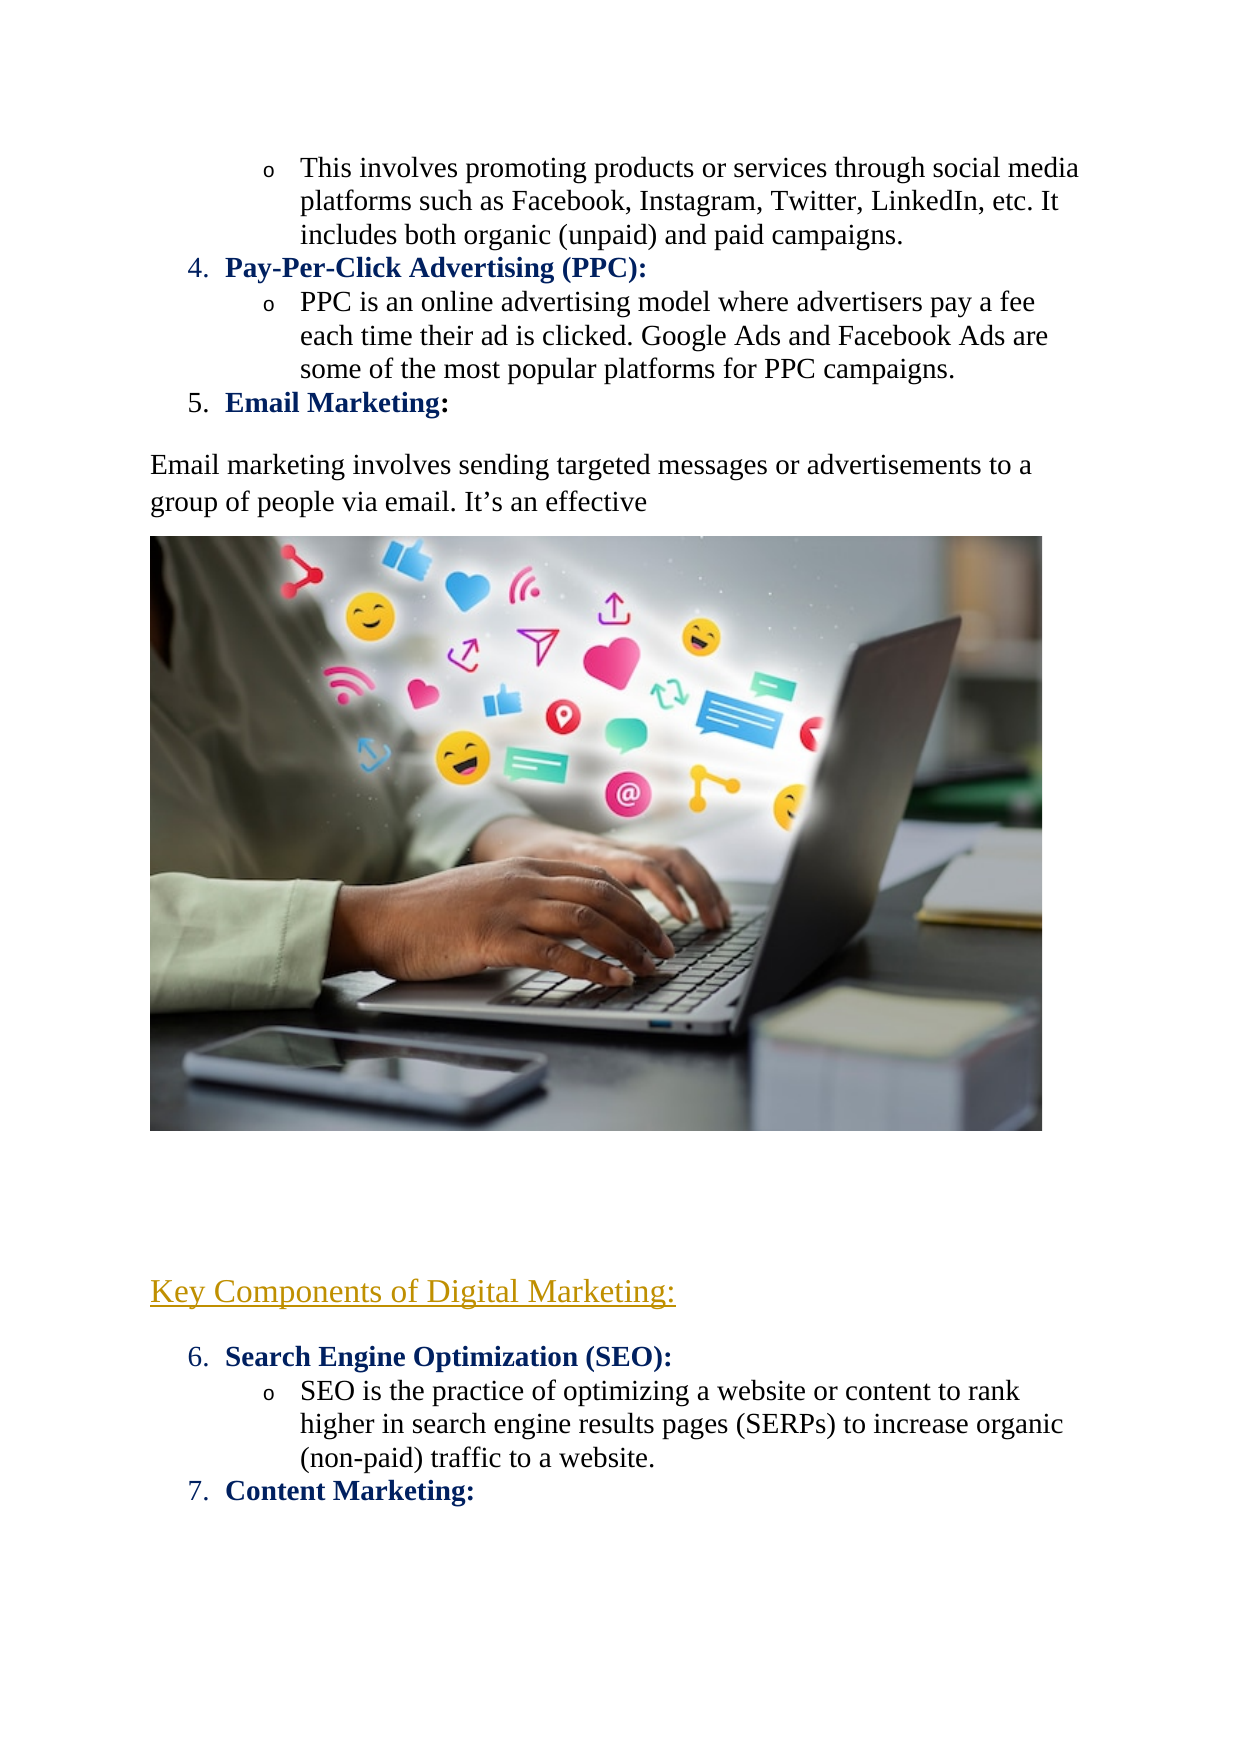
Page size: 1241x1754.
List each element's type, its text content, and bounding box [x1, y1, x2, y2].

list Pay-Per-Click Advertising (PPC): [187, 251, 1090, 284]
list This involves promoting products or services through social media platforms such as Facebook, Instagram, Twitter, LinkedIn, etc. It includes both organic (unpaid) and paid campaigns. [262, 150, 1090, 251]
text Key Components of Digital Marketing: [150, 1272, 1090, 1310]
list SEO is the practice of optimizing a website or content to rank higher in search engine results pages (SERPs) to increase organic (non-paid) traffic to a website. [262, 1373, 1090, 1473]
text Email marketing involves sending targeted messages or advertisements to a group of people via email. It’s an effective [150, 447, 1090, 517]
list Email Marketing: [187, 385, 1090, 418]
list Search Engine Optimization (SEO): [187, 1339, 1090, 1373]
list Content Marketing: [187, 1473, 1090, 1507]
picture [150, 536, 1043, 1131]
list PPC is an online advertising model where advertisers pay a fee each time their ad is clicked. Google Ads and Facebook Ads are some of the most popular platforms for PPC campaigns. [262, 284, 1090, 385]
